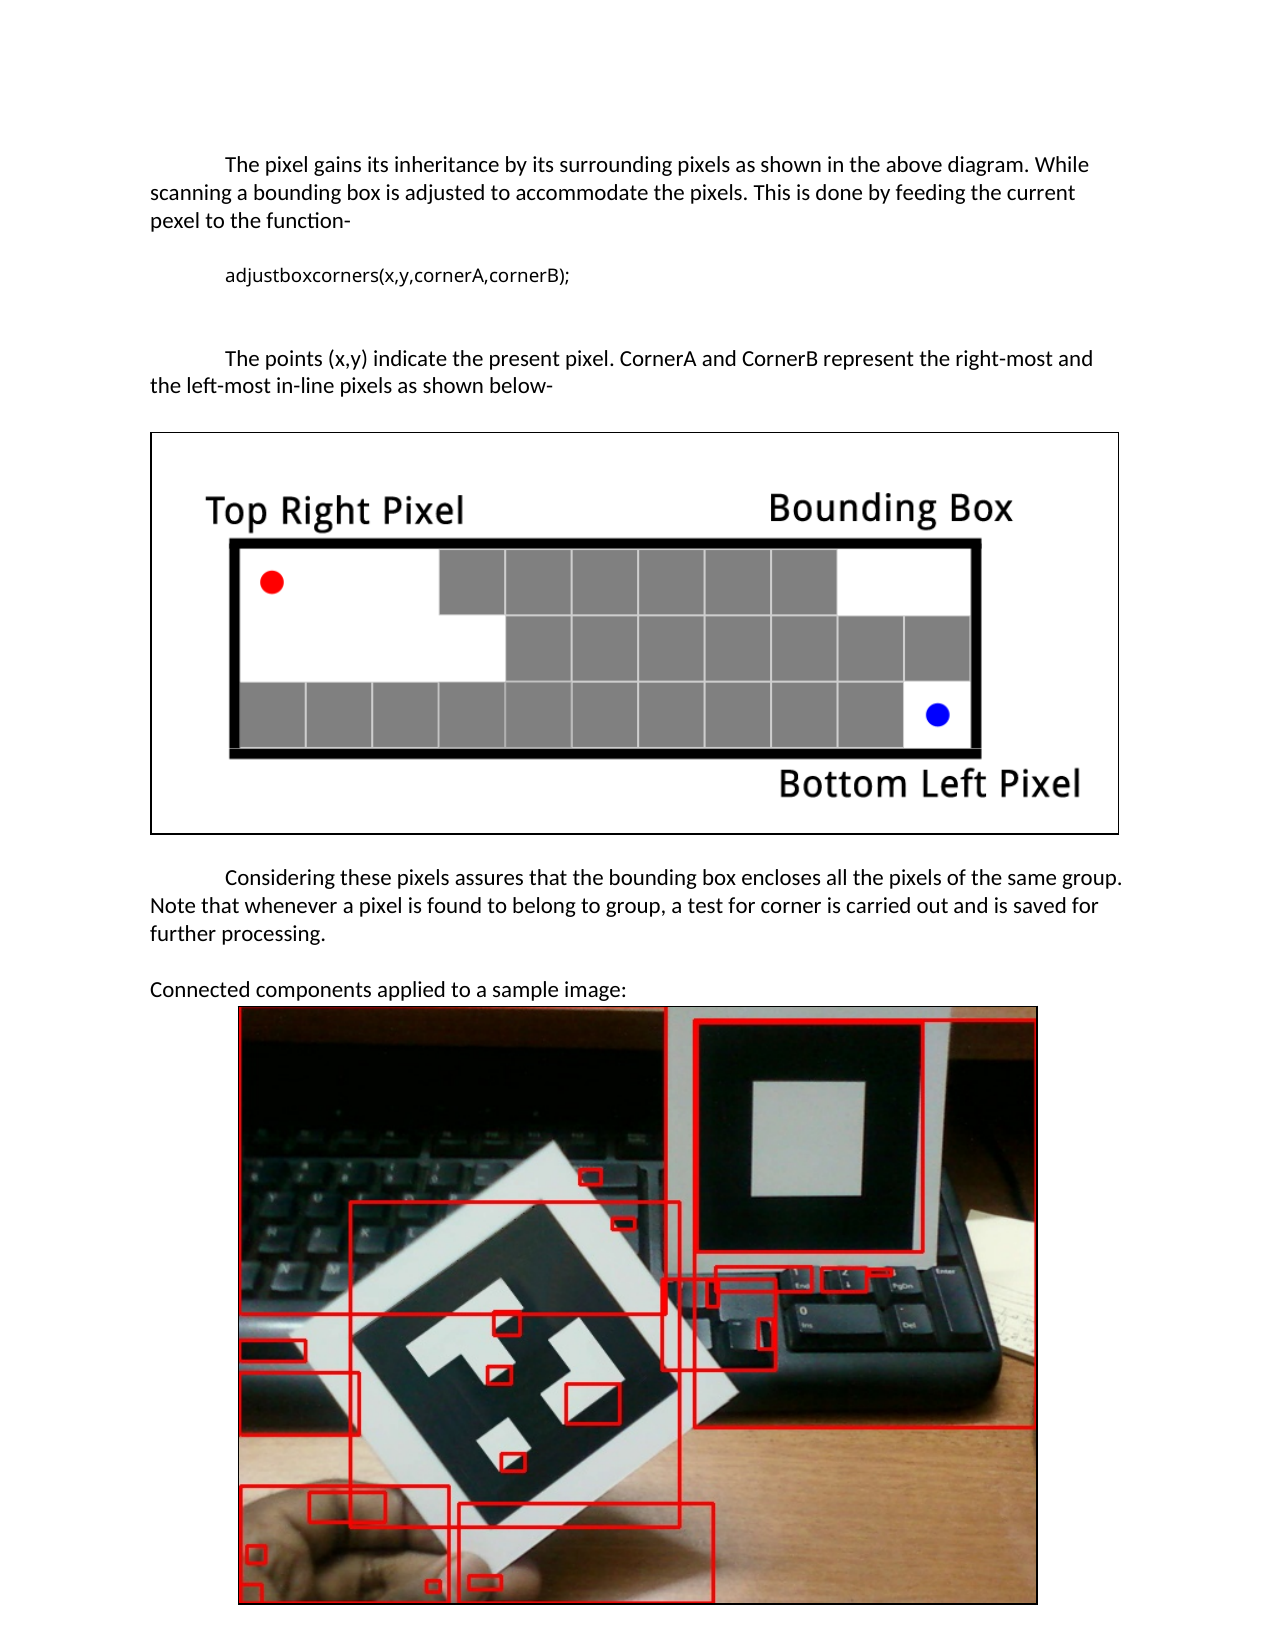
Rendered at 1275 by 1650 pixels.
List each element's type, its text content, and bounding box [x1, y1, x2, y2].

text The pixel gains its inheritance by its surrounding pixels as shown in the above diagram. While scanning a bounding box is adjusted to accommodate the pixels. This is done by feeding the current pexel to the function- [150, 150, 1125, 234]
picture [239, 1007, 1036, 1603]
text adjustboxcorners(x,y,cornerA,cornerB); [150, 262, 1125, 288]
text Connected components applied to a sample image: [150, 975, 1125, 1003]
picture [152, 433, 1118, 833]
text Considering these pixels assures that the bounding box encloses all the pixels of the same group. Note that whenever a pixel is found to belong to group, a test for corner is carried out and is saved for further processing. [150, 863, 1125, 947]
text The points (x,y) indicate the present pixel. CornerA and CornerB represent the right-most and the left-most in-line pixels as shown below- [150, 344, 1125, 400]
